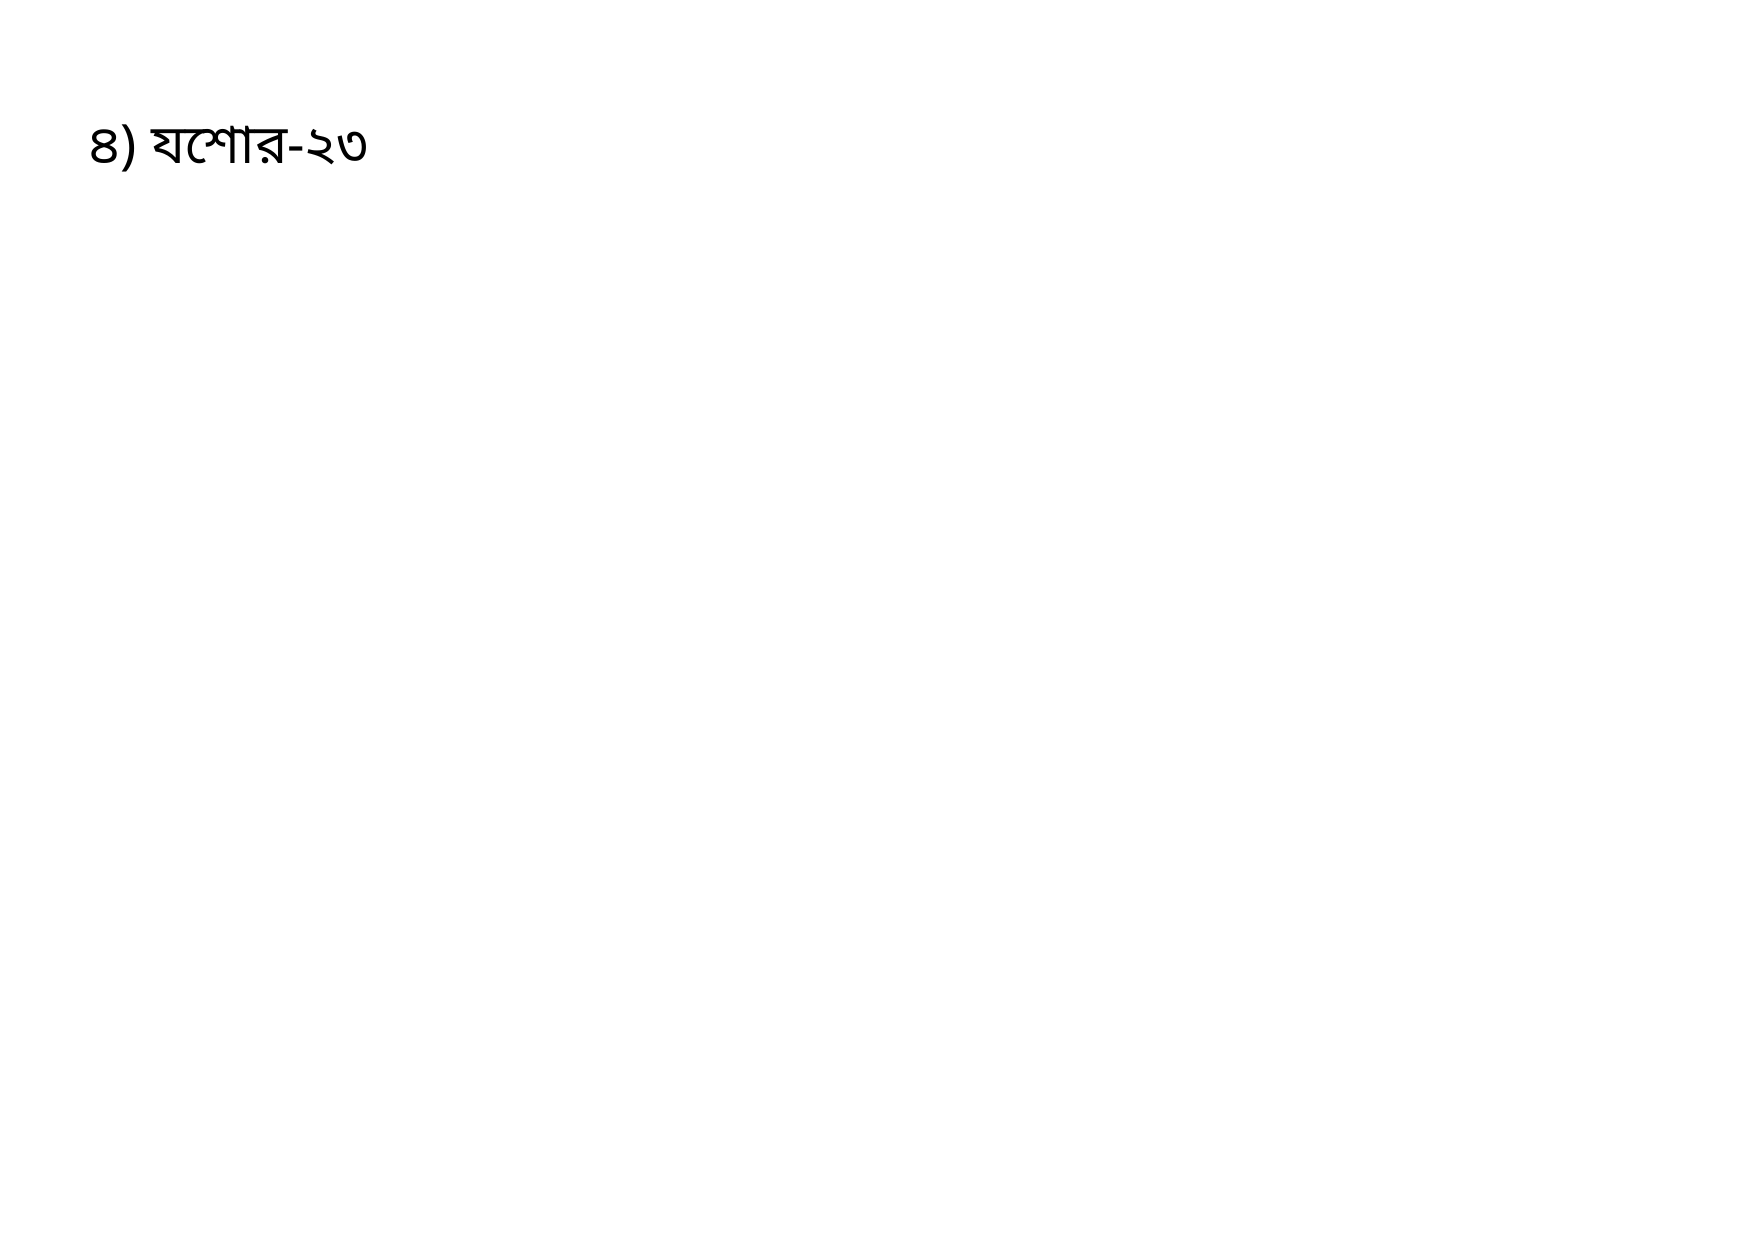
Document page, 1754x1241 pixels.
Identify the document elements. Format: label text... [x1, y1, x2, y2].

title ৪) যশোর-২৩ [88, 105, 1665, 185]
